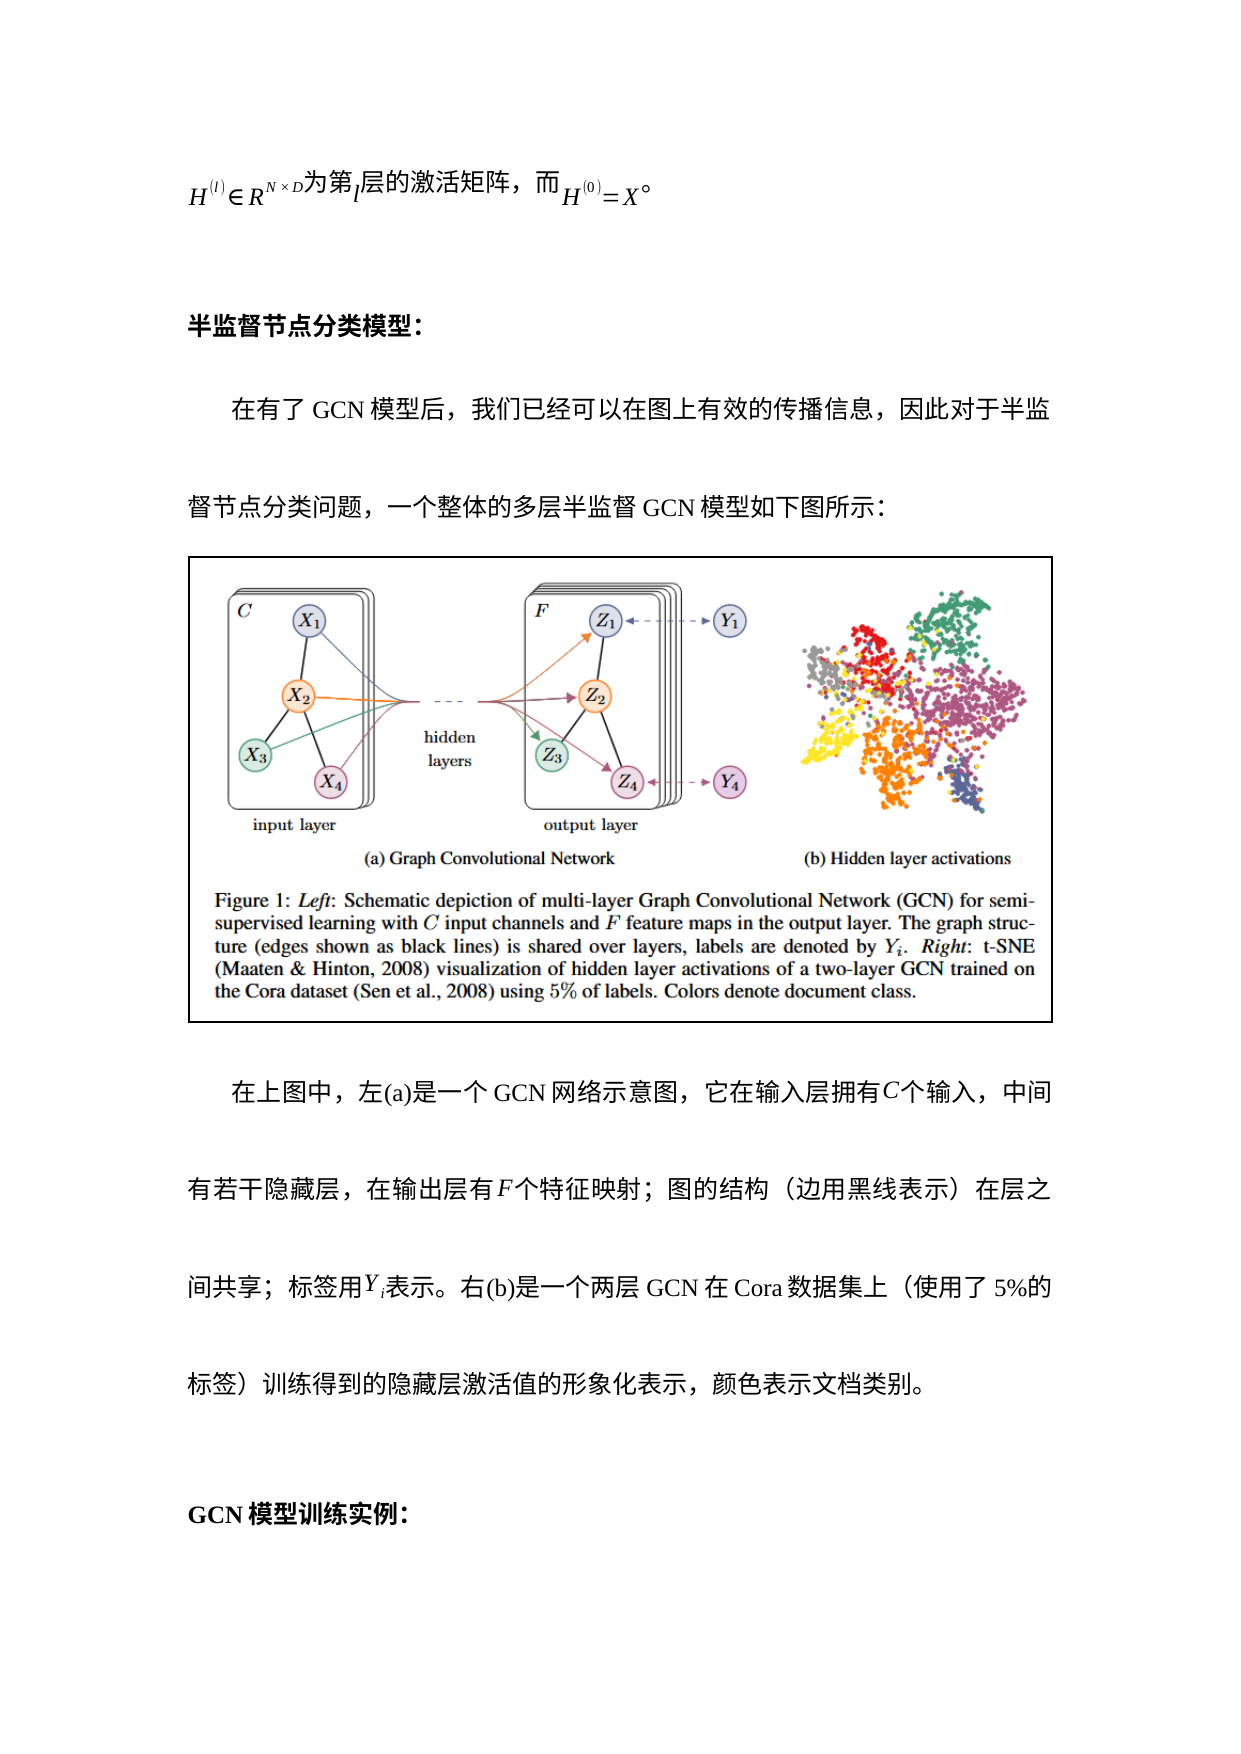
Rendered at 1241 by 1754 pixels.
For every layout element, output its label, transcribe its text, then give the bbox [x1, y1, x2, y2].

text 在有了GCN模型后，我们已经可以在图上有效的传播信息，因此对于半监督节点分类问题，一个整体的多层半监督GCN模型如下图所示： [187, 375, 1053, 538]
text 其中，为无向图G的带自环邻接矩阵，为单位矩阵，，为layer-specific的可训练权重向量，为激活函数，为第层的激活矩阵，而。 [187, 162, 1053, 227]
text 半监督节点分类模型： [187, 292, 1053, 357]
text 在上图中，左(a)是一个GCN网络示意图，它在输入层拥有个输入，中间有若干隐藏层，在输出层有个特征映射；图的结构（边用黑线表示）在层之间共享；标签用表示。右(b)是一个两层GCN在Cora数据集上（使用了5%的标签）训练得到的隐藏层激活值的形象化表示，颜色表示文档类别。 [187, 1058, 1053, 1416]
text GCN模型训练实例： [187, 1481, 1053, 1546]
picture [190, 558, 1051, 1021]
